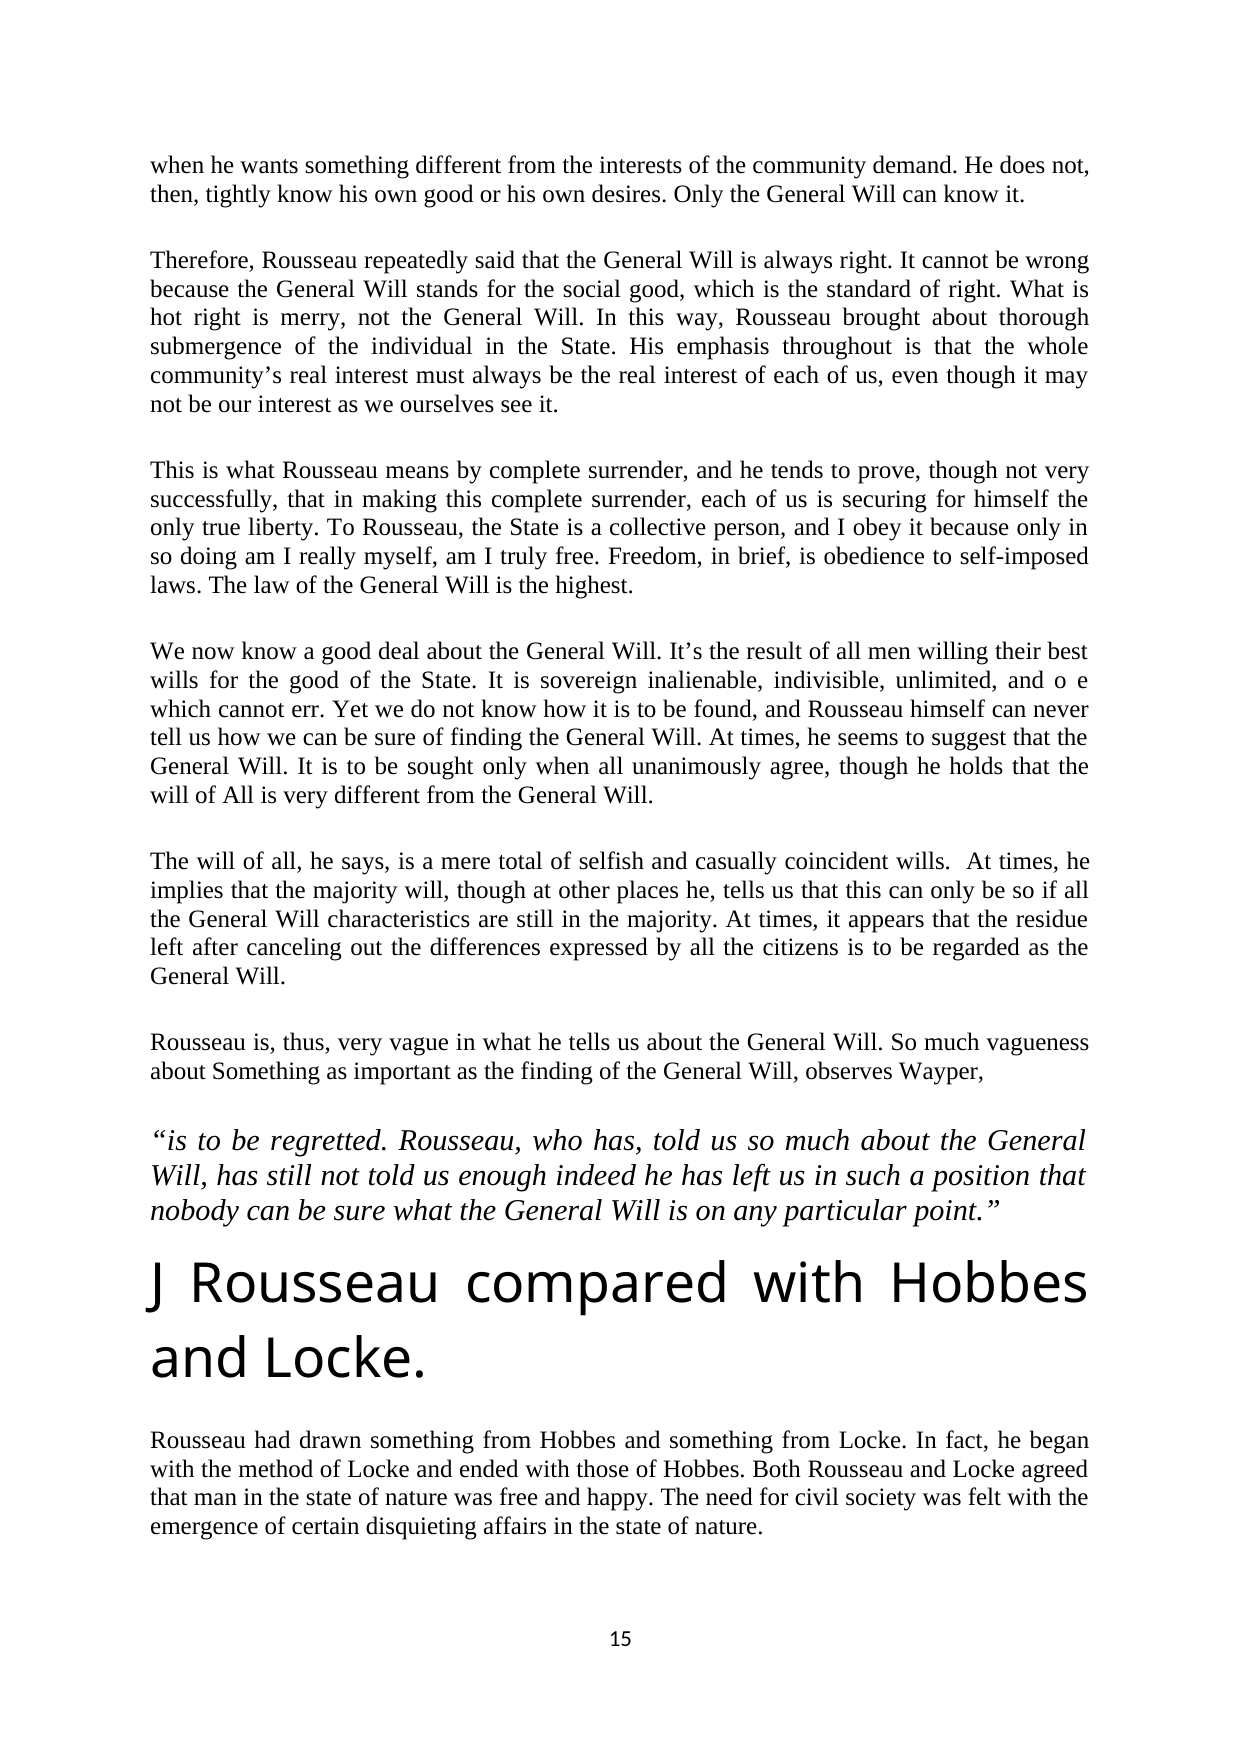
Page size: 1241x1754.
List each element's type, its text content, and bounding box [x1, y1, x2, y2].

text We now know a good deal about the General Will. It’s the result of all men willing their best wills for the good of the State. It is sovereign inalienable, indivisible, unlimited, and o e which cannot err. Yet we do not know how it is to be found, and Rousseau himself can never tell us how we can be sure of finding the General Will. At times, he seems to suggest that the General Will. It is to be sought only when all unanimously agree, though he holds that the will of All is very different from the General Will. [150, 636, 1090, 809]
text The will of all, he says, is a mere total of selfish and casually coincident wills. At times, he implies that the majority will, though at other places he, tells us that this can only be so if all the General Will characteristics are still in the majority. At times, it appears that the residue left after canceling out the differences expressed by all the citizens is to be regarded as the General Will. [150, 846, 1090, 990]
text Rousseau had drawn something from Hobbes and something from Locke. In fact, he began with the method of Locke and ended with those of Hobbes. Both Rousseau and Locke agreed that man in the state of nature was free and happy. The need for civil society was felt with the emergence of certain disquieting affairs in the state of nature. [150, 1425, 1090, 1540]
text J Rousseau compared with Hobbes and Locke. [150, 1243, 1090, 1394]
text This is what Rousseau means by complete surrender, and he tends to prove, though not very successfully, that in making this complete surrender, each of us is securing for himself the only true liberty. To Rousseau, the State is a collective person, and I obey it because only in so doing am I really myself, am I truly free. Freedom, in brief, is obedience to self-imposed laws. The law of the General Will is the highest. [150, 455, 1090, 599]
text Therefore, Rousseau repeatedly said that the General Will is always right. It cannot be wrong because the General Will stands for the social good, which is the standard of right. What is hot right is merry, not the General Will. In this way, Rousseau brought about thorough submergence of the individual in the State. His emphasis throughout is that the whole community’s real interest must always be the real interest of each of us, even though it may not be our interest as we ourselves see it. [150, 245, 1090, 417]
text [150, 150, 1090, 207]
text “is to be regretted. Rousseau, who has, told us so much about the General Will, has still not told us enough indeed he has left us in such a position that nobody can be sure what the General Will is on any particular point.” [150, 1122, 1090, 1227]
text Rousseau is, thus, very vague in what he tells us about the General Will. So much vagueness about Something as important as the finding of the General Will, observes Wayper, [150, 1027, 1090, 1085]
